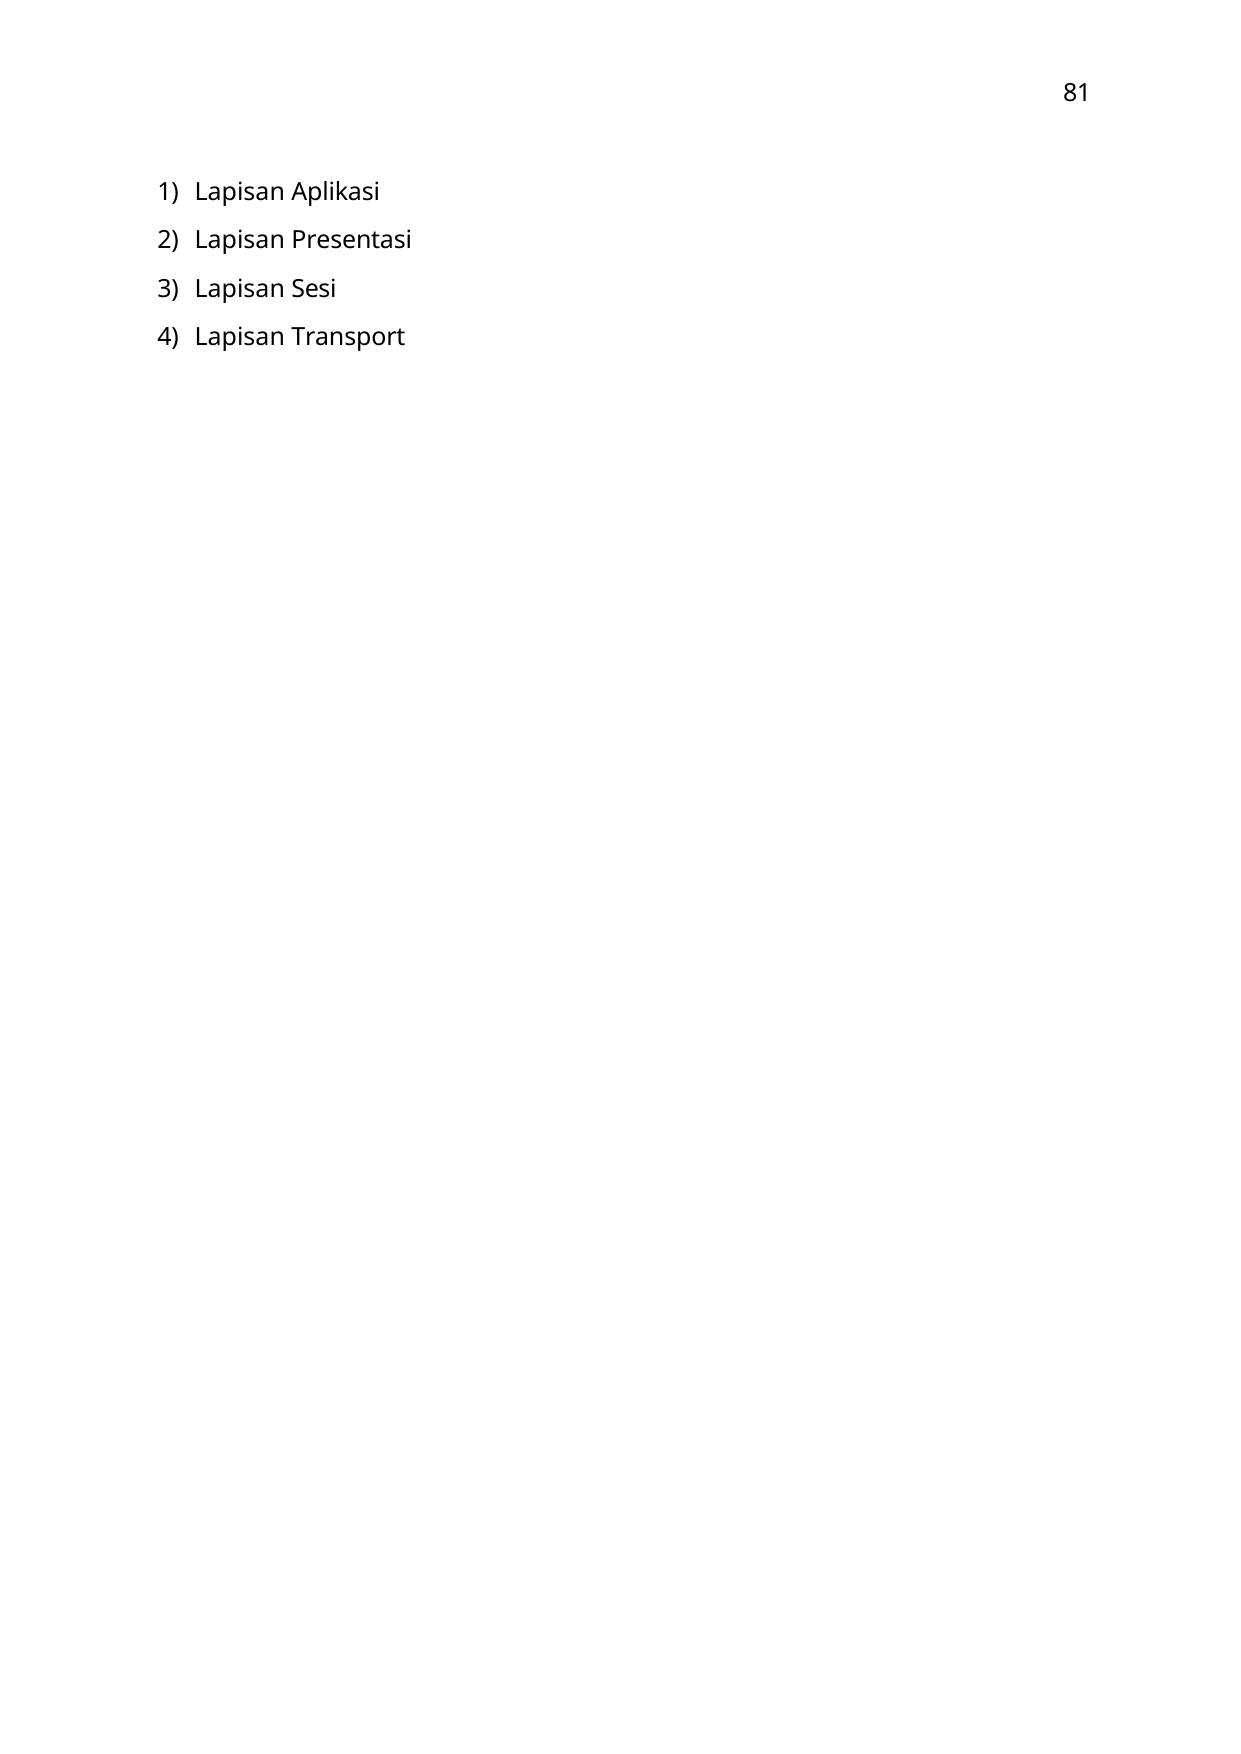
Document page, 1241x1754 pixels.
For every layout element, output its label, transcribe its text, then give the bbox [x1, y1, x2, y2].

list Lapisan Sesi [157, 271, 1093, 305]
list Lapisan Transport [157, 319, 1093, 353]
list Lapisan Aplikasi [157, 174, 1093, 208]
list Lapisan Presentasi [157, 222, 1093, 256]
